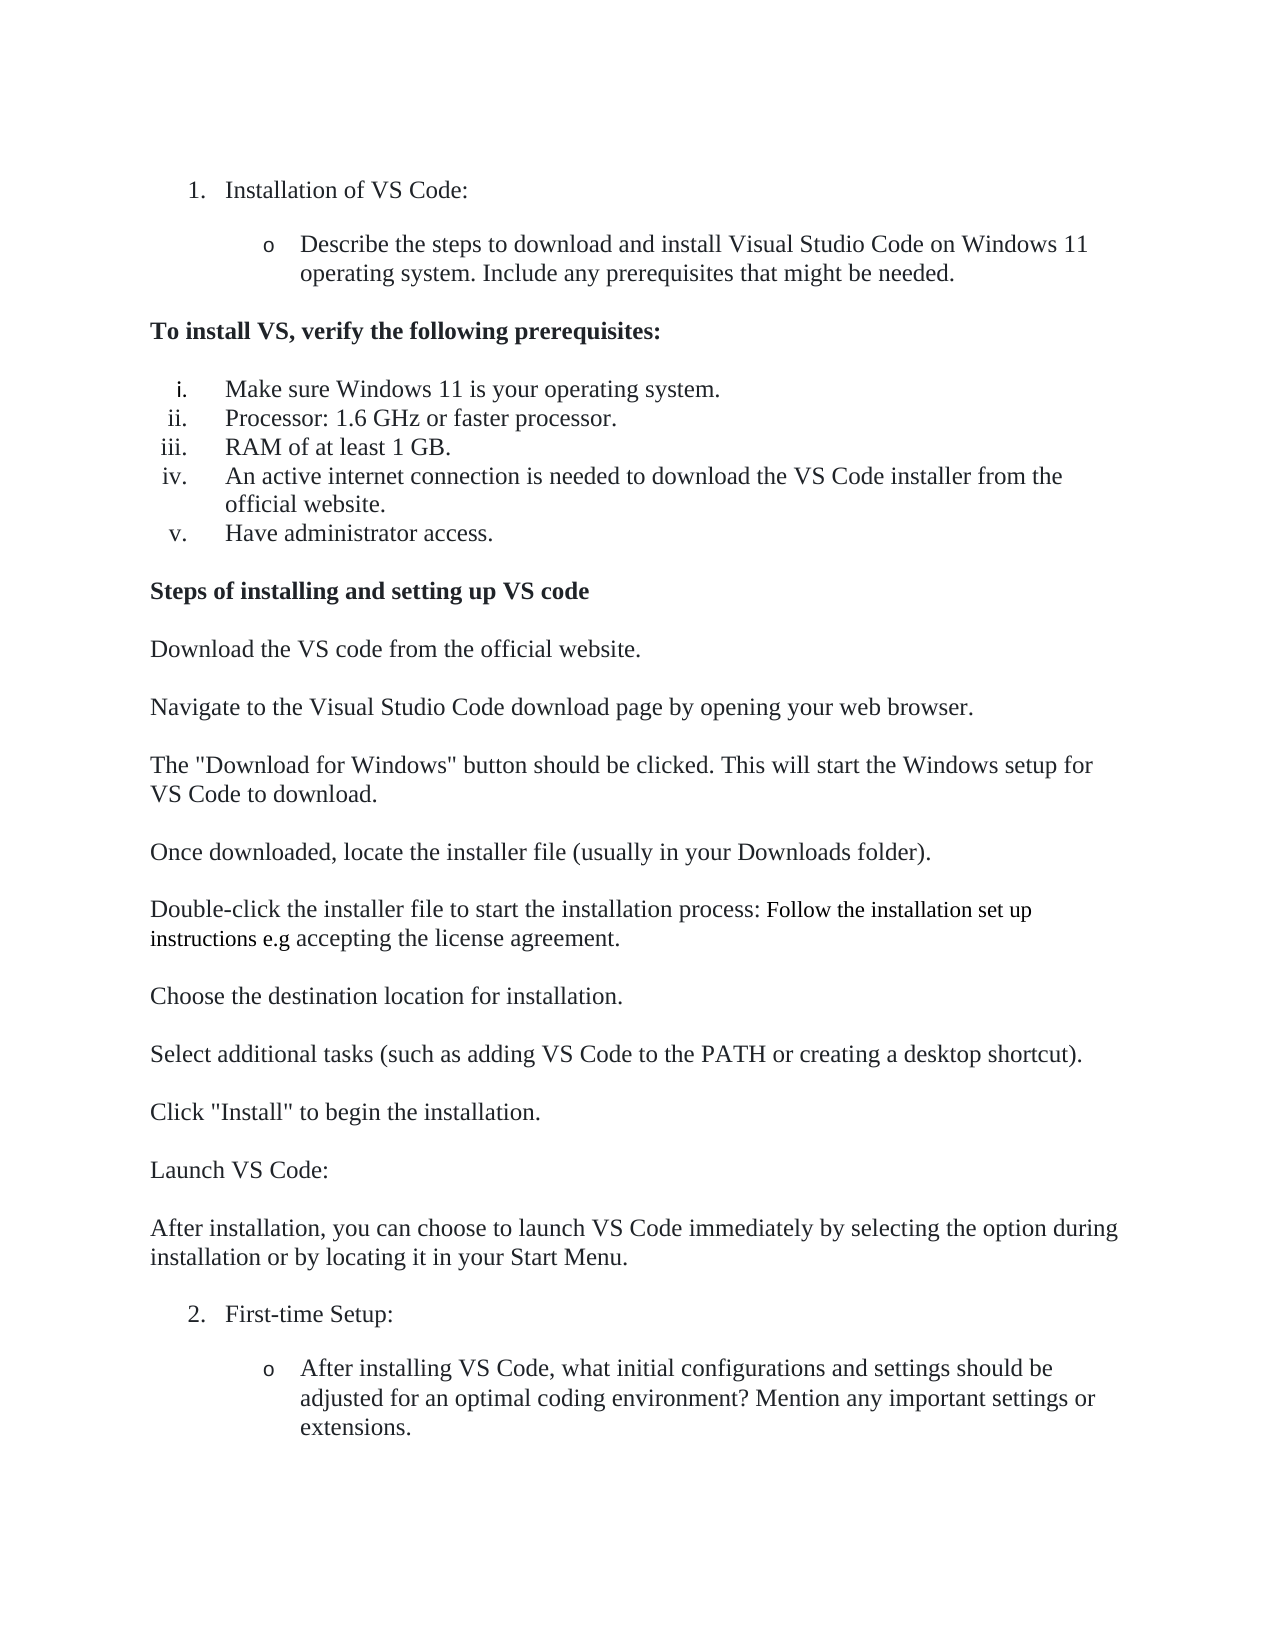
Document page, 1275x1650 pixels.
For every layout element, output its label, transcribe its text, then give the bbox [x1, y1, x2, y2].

list Installation of VS Code: [187, 175, 1125, 204]
list Make sure Windows 11 is your operating system. [187, 374, 1125, 403]
text Select additional tasks (such as adding VS Code to the PATH or creating a desktop shortcut). [150, 1039, 1125, 1068]
text After installation, you can choose to launch VS Code immediately by selecting the option during installation or by locating it in your Start Menu. [150, 1213, 1125, 1270]
list After installing VS Code, what initial configurations and settings should be adjusted for an optimal coding environment? Mention any important settings or extensions. [262, 1353, 1125, 1440]
text Once downloaded, locate the installer file (usually in your Downloads folder). [150, 837, 1125, 865]
text The "Download for Windows" button should be clicked. This will start the Windows setup for VS Code to download. [150, 750, 1125, 807]
text To install VS, verify the following prerequisites: [150, 316, 1125, 345]
list Processor: 1.6 GHz or faster processor. [187, 403, 1125, 432]
list Have administrator access. [187, 518, 1125, 547]
text Navigate to the Visual Studio Code download page by opening your web browser. [150, 692, 1125, 721]
text Launch VS Code: [150, 1155, 1125, 1184]
text Choose the destination location for installation. [150, 981, 1125, 1010]
text Download the VS code from the official website. [150, 634, 1125, 663]
list Describe the steps to download and install Visual Studio Code on Windows 11 operating system. Include any prerequisites that might be needed. [262, 229, 1125, 287]
text Click "Install" to begin the installation. [150, 1097, 1125, 1126]
list An active internet connection is needed to download the VS Code installer from the official website. [187, 461, 1125, 518]
text Steps of installing and setting up VS code [150, 576, 1125, 605]
list First-time Setup: [187, 1299, 1125, 1328]
text Double-click the installer file to start the installation process: Follow the installation set up instructions e.g accepting the license agreement. [150, 894, 1125, 952]
list RAM of at least 1 GB. [187, 432, 1125, 461]
